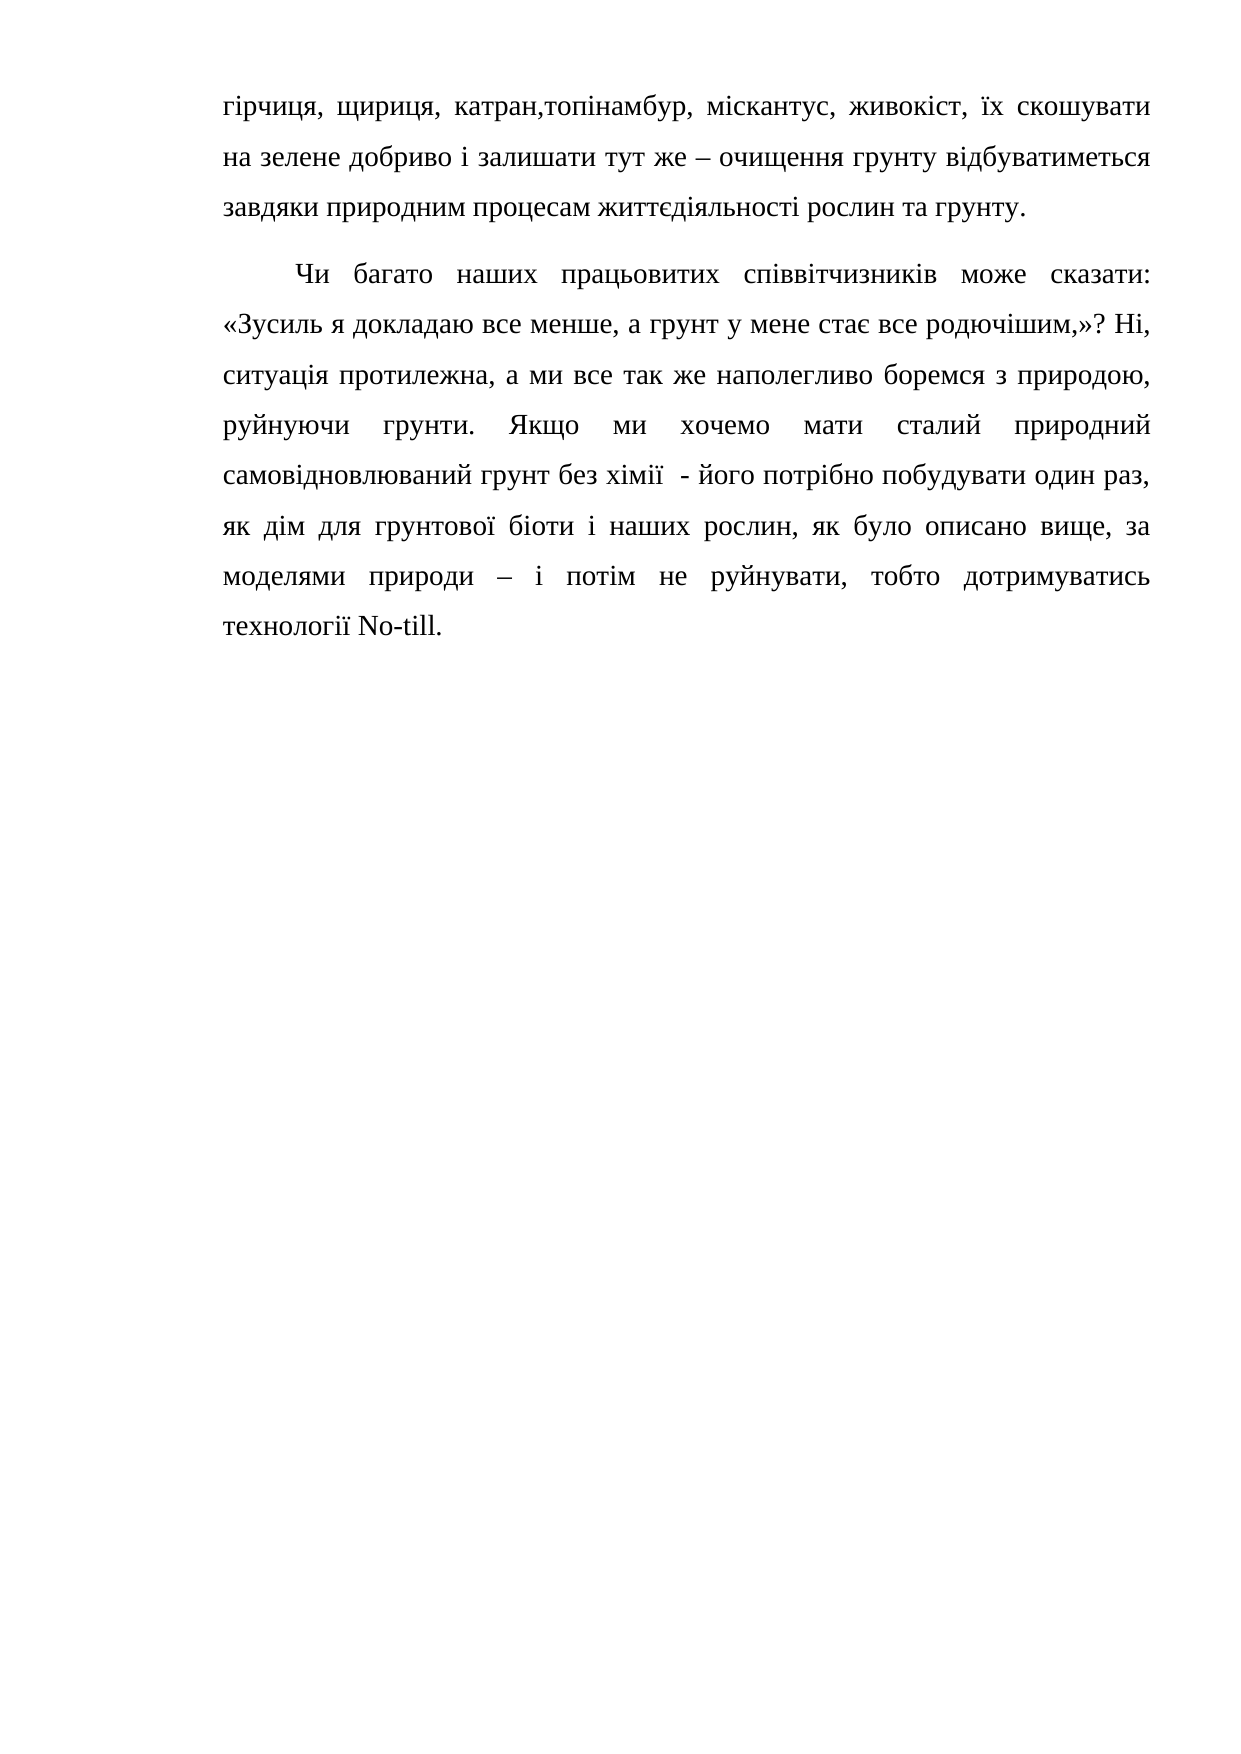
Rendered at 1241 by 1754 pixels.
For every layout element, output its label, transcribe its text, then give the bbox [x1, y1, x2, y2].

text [223, 88, 1152, 223]
text Чи багато наших працьовитих співвітчизників може сказати: «Зусиль я докладаю все менше, а грунт у мене стає все родючішим,»? Ні, ситуація протилежна, а ми все так же наполегливо боремся з природою, руйнуючи грунти. Якщо ми хочемо мати сталий природний самовідновлюваний грунт без хімії - його потрібно побудувати один раз, як дім для грунтової біоти і наших рослин, як було описано вище, за моделями природи – і потім не руйнувати, тобто дотримуватись технології No-till. [223, 256, 1152, 642]
